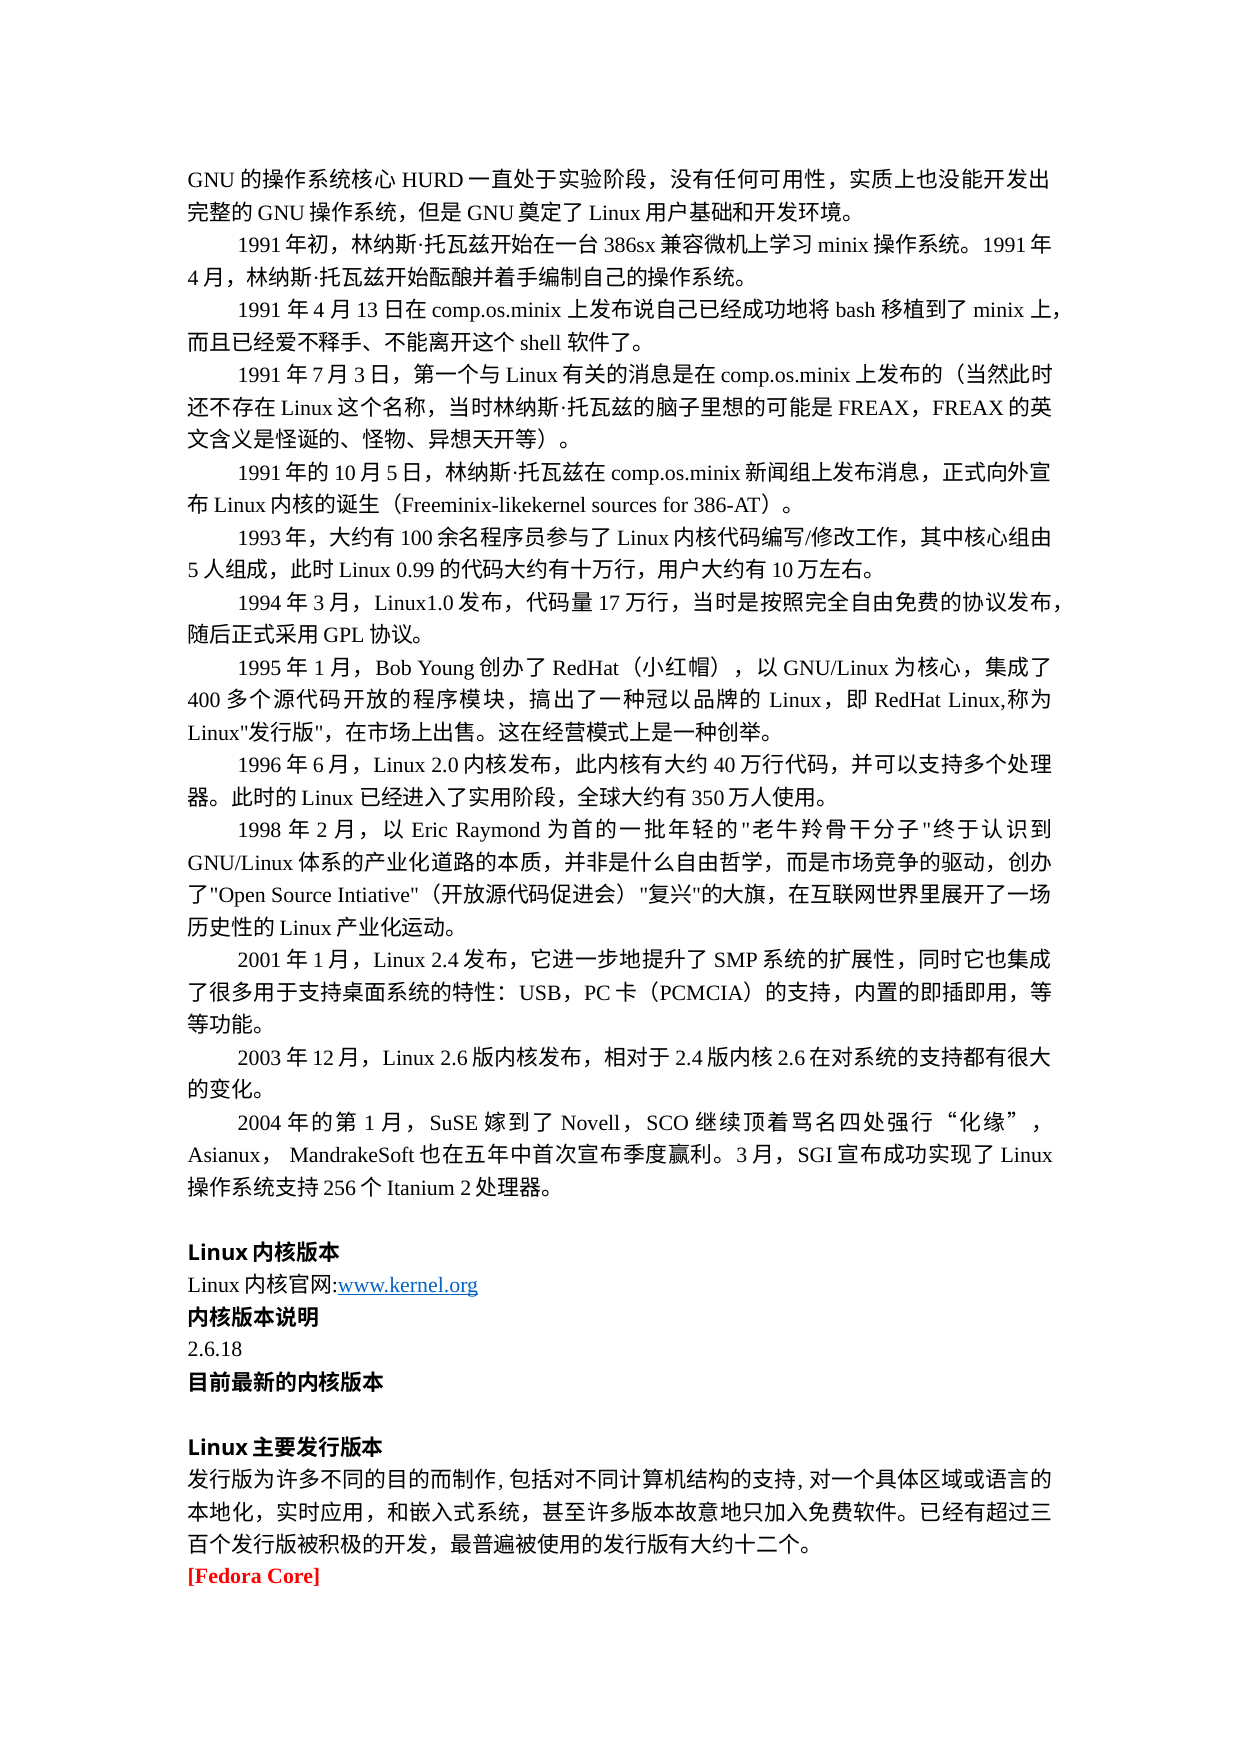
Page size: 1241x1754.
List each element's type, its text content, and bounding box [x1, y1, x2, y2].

text 1991 年4 月13 日在comp.os.minix 上发布说自己已经成功地将bash 移植到了minix 上，而且已经爱不释手、不能离开这个shell 软件了。 [187, 292, 1053, 357]
text 1991年初，林纳斯·托瓦兹开始在一台386sx兼容微机上学习minix操作系统。1991年4月，林纳斯·托瓦兹开始酝酿并着手编制自己的操作系统。 [187, 227, 1053, 292]
subtitle Linux内核版本 [187, 1234, 1053, 1267]
text 1996年6月，Linux 2.0内核发布，此内核有大约40万行代码，并可以支持多个处理器。此时的Linux 已经进入了实用阶段，全球大约有350万人使用。 [187, 747, 1053, 812]
text 1998年2月，以Eric Raymond为首的一批年轻的"老牛羚骨干分子"终于认识到GNU/Linux体系的产业化道路的本质，并非是什么自由哲学，而是市场竞争的驱动，创办了"Open Source Intiative"（开放源代码促进会）"复兴"的大旗，在互联网世界里展开了一场历史性的Linux产业化运动。 [187, 812, 1053, 942]
text 1994年3月，Linux1.0发布，代码量17万行，当时是按照完全自由免费的协议发布，随后正式采用GPL协议。 [187, 584, 1053, 649]
text 2004年的第1月，SuSE嫁到了Novell，SCO继续顶着骂名四处强行“化缘”， Asianux， MandrakeSoft也在五年中首次宣布季度赢利。3月，SGI宣布成功实现了Linux操作系统支持256个Itanium 2处理器。 [187, 1104, 1053, 1202]
text [Fedora Core] [187, 1559, 1053, 1592]
subtitle 内核版本说明 [187, 1299, 1053, 1332]
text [187, 162, 1053, 227]
subtitle 目前最新的内核版本 [187, 1364, 1053, 1397]
text 2003年12月，Linux 2.6版内核发布，相对于2.4版内核2.6在对系统的支持都有很大的变化。 [187, 1039, 1053, 1104]
text 1995年1月，Bob Young创办了RedHat（小红帽），以GNU/Linux为核心，集成了400多个源代码开放的程序模块，搞出了一种冠以品牌的Linux，即RedHat Linux,称为Linux"发行版"，在市场上出售。这在经营模式上是一种创举。 [187, 649, 1053, 747]
text 1993年，大约有100余名程序员参与了Linux内核代码编写/修改工作，其中核心组由5人组成，此时Linux 0.99的代码大约有十万行，用户大约有10万左右。 [187, 519, 1053, 584]
text Linux内核官网:www.kernel.org [187, 1267, 1053, 1299]
subtitle Linux主要发行版本 [187, 1429, 1053, 1462]
text 1991年7月3日，第一个与Linux有关的消息是在comp.os.minix上发布的（当然此时还不存在Linux这个名称，当时林纳斯·托瓦兹的脑子里想的可能是FREAX，FREAX的英文含义是怪诞的、怪物、异想天开等）。 [187, 357, 1053, 454]
text 发行版为许多不同的目的而制作, 包括对不同计算机结构的支持, 对一个具体区域或语言的本地化，实时应用，和嵌入式系统，甚至许多版本故意地只加入免费软件。已经有超过三百个发行版被积极的开发，最普遍被使用的发行版有大约十二个。 [187, 1462, 1053, 1559]
text 2001年1月，Linux 2.4发布，它进一步地提升了SMP系统的扩展性，同时它也集成了很多用于支持桌面系统的特性：USB，PC卡（PCMCIA）的支持，内置的即插即用，等等功能。 [187, 942, 1053, 1039]
text 2.6.18 [187, 1332, 1053, 1364]
text 1991年的10月5日，林纳斯·托瓦兹在comp.os.minix新闻组上发布消息，正式向外宣布Linux内核的诞生（Freeminix-likekernel sources for 386-AT）。 [187, 454, 1053, 519]
